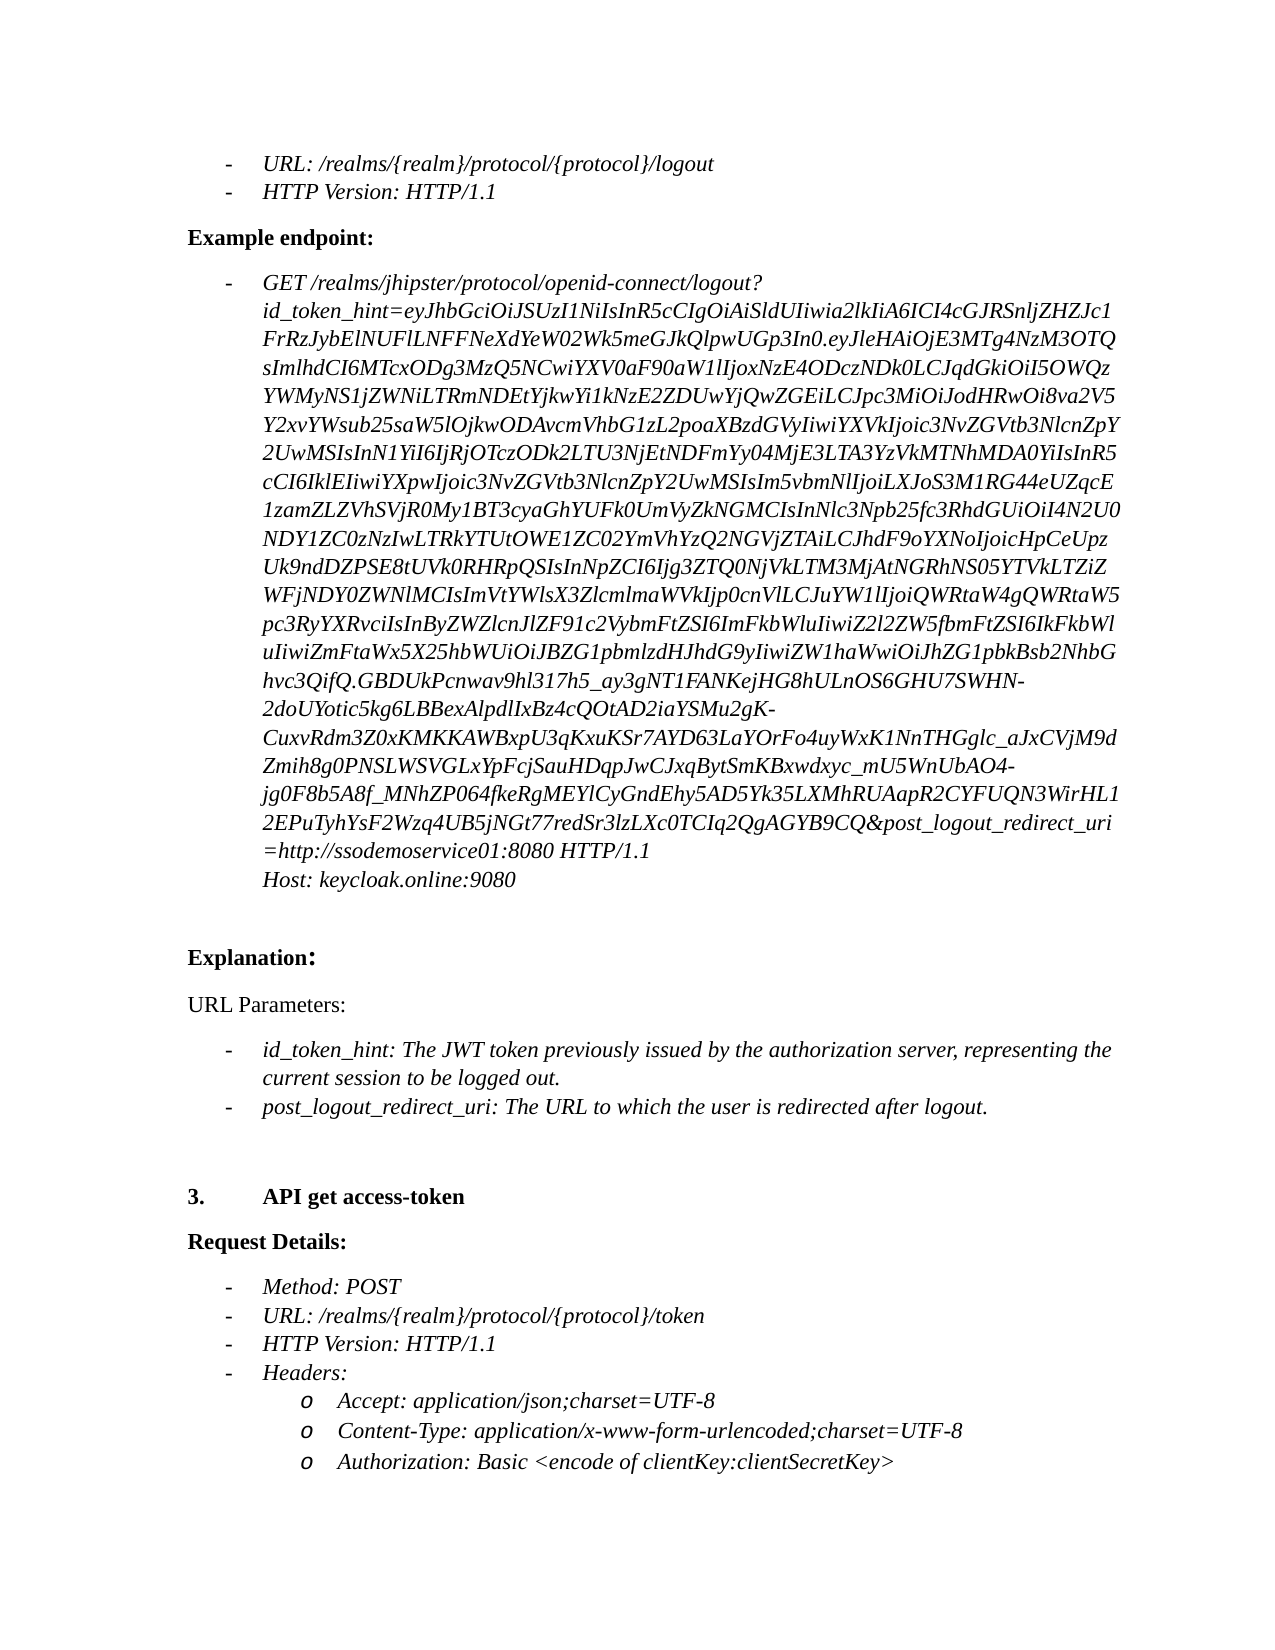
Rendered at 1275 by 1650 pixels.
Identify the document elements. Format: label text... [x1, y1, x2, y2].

text Explanation: [187, 939, 1125, 972]
list Headers: [225, 1359, 1125, 1385]
list HTTP Version: HTTP/1.1 [225, 1330, 1125, 1357]
list Accept: application/json;charset=UTF-8 [300, 1387, 1125, 1415]
list Host: keycloak.online:9080 [262, 866, 1125, 892]
list Content-Type: application/x-www-form-urlencoded;charset=UTF-8 [300, 1417, 1125, 1446]
list URL: /realms/{realm}/protocol/{protocol}/logout [225, 150, 1125, 176]
list id_token_hint: The JWT token previously issued by the authorization server, representing the current session to be logged out. [225, 1036, 1125, 1091]
list post_logout_redirect_uri: The URL to which the user is redirected after logout. [225, 1093, 1125, 1119]
list HTTP Version: HTTP/1.1 [225, 178, 1125, 205]
list Method: POST [225, 1273, 1125, 1300]
text URL Parameters: [187, 991, 1125, 1017]
list URL: /realms/{realm}/protocol/{protocol}/token [225, 1302, 1125, 1328]
text Request Details: [187, 1228, 1125, 1254]
list Authorization: Basic <encode of clientKey:clientSecretKey> [300, 1448, 1125, 1476]
text Example endpoint: [187, 223, 1125, 250]
list API get access-token [187, 1183, 1125, 1209]
list GET /realms/jhipster/protocol/openid-connect/logout?id_token_hint=eyJhbGciOiJSUzI1NiIsInR5cCIgOiAiSldUIiwia2lkIiA6ICI4cGJRSnljZHZJc1FrRzJybElNUFlLNFFNeXdYeW02Wk5meGJkQlpwUGp3In0.eyJleHAiOjE3MTg4NzM3OTQsImlhdCI6MTcxODg3MzQ5NCwiYXV0aF90aW1lIjoxNzE4ODczNDk0LCJqdGkiOiI5OWQzYWMyNS1jZWNiLTRmNDEtYjkwYi1kNzE2ZDUwYjQwZGEiLCJpc3MiOiJodHRwOi8va2V5Y2xvYWsub25saW5lOjkwODAvcmVhbG1zL2poaXBzdGVyIiwiYXVkIjoic3NvZGVtb3NlcnZpY2UwMSIsInN1YiI6IjRjOTczODk2LTU3NjEtNDFmYy04MjE3LTA3YzVkMTNhMDA0YiIsInR5cCI6IklEIiwiYXpwIjoic3NvZGVtb3NlcnZpY2UwMSIsIm5vbmNlIjoiLXJoS3M1RG44eUZqcE1zamZLZVhSVjR0My1BT3cyaGhYUFk0UmVyZkNGMCIsInNlc3Npb25fc3RhdGUiOiI4N2U0NDY1ZC0zNzIwLTRkYTUtOWE1ZC02YmVhYzQ2NGVjZTAiLCJhdF9oYXNoIjoicHpCeUpzUk9ndDZPSE8tUVk0RHRpQSIsInNpZCI6Ijg3ZTQ0NjVkLTM3MjAtNGRhNS05YTVkLTZiZWFjNDY0ZWNlMCIsImVtYWlsX3ZlcmlmaWVkIjp0cnVlLCJuYW1lIjoiQWRtaW4gQWRtaW5pc3RyYXRvciIsInByZWZlcnJlZF91c2VybmFtZSI6ImFkbWluIiwiZ2l2ZW5fbmFtZSI6IkFkbWluIiwiZmFtaWx5X25hbWUiOiJBZG1pbmlzdHJhdG9yIiwiZW1haWwiOiJhZG1pbkBsb2NhbGhvc3QifQ.GBDUkPcnwav9hl317h5_ay3gNT1FANKejHG8hULnOS6GHU7SWHN-2doUYotic5kg6LBBexAlpdlIxBz4cQOtAD2iaYSMu2gK-CuxvRdm3Z0xKMKKAWBxpU3qKxuKSr7AYD63LaYOrFo4uyWxK1NnTHGglc_aJxCVjM9dZmih8g0PNSLWSVGLxYpFcjSauHDqpJwCJxqBytSmKBxwdxyc_mU5WnUbAO4-jg0F8b5A8f_MNhZP064fkeRgMEYlCyGndEhy5AD5Yk35LXMhRUAapR2CYFUQN3WirHL12EPuTyhYsF2Wzq4UB5jNGt77redSr3lzLXc0TCIq2QgAGYB9CQ&post_logout_redirect_uri=http://ssodemoservice01:8080 HTTP/1.1 [225, 269, 1125, 864]
